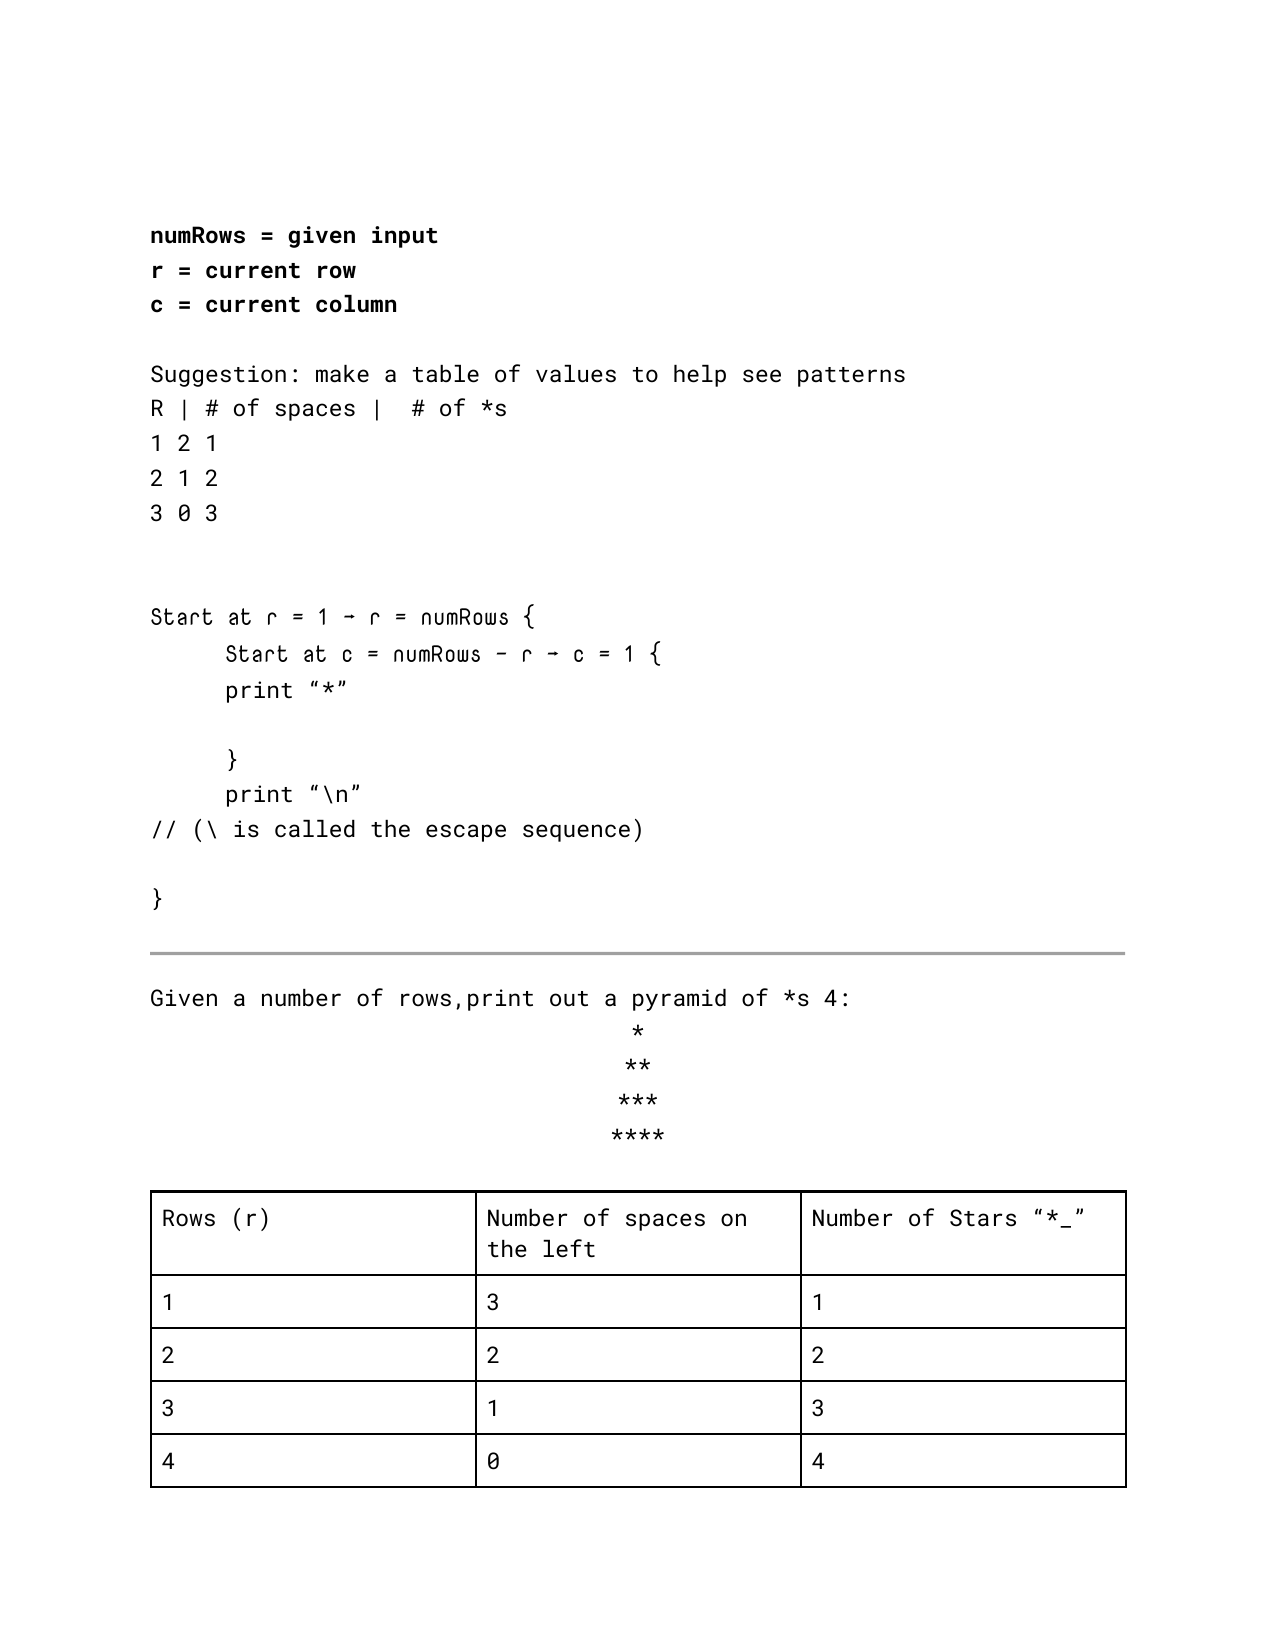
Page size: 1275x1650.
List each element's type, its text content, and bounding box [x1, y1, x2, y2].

text Start at c = numRows - r → c = 1 { [150, 638, 1125, 670]
text } [150, 744, 1125, 774]
text numRows = given input [150, 219, 1125, 249]
table_cell 0 [477, 1435, 800, 1486]
table_cell 2 [477, 1329, 800, 1380]
text Start at r = 1 → r = numRows { [150, 601, 1125, 633]
table_cell 1 [477, 1382, 800, 1433]
table_cell 2 [152, 1329, 475, 1380]
table_header Number of Stars “*_” [802, 1193, 1125, 1274]
text *** [150, 1086, 1125, 1116]
text 2 1 2 [150, 462, 1125, 492]
table_cell 1 [802, 1276, 1125, 1327]
table_header Number of spaces on the left [477, 1193, 800, 1274]
text 3 0 3 [150, 497, 1125, 527]
table_header Rows (r) [152, 1193, 475, 1274]
text Given a number of rows,print out a pyramid of *s 4: [150, 982, 1125, 1012]
table_cell 4 [152, 1435, 475, 1486]
table_cell 4 [802, 1435, 1125, 1486]
text print “*” [150, 674, 1125, 705]
table_cell 3 [477, 1276, 800, 1327]
text c = current column [150, 289, 1125, 319]
text R | # of spaces | # of *s [150, 393, 1125, 423]
table_cell 1 [152, 1276, 475, 1327]
text } [150, 883, 1125, 913]
text print “\n” [150, 778, 1125, 809]
text // (\ is called the escape sequence) [150, 813, 1125, 843]
text 1 2 1 [150, 427, 1125, 458]
text * [150, 1017, 1125, 1047]
table_cell 2 [802, 1329, 1125, 1380]
text ** [150, 1052, 1125, 1082]
text r = current row [150, 254, 1125, 284]
text Suggestion: make a table of values to help see patterns [150, 358, 1125, 388]
table_cell 3 [802, 1382, 1125, 1433]
table_cell 3 [152, 1382, 475, 1433]
text **** [150, 1121, 1125, 1151]
